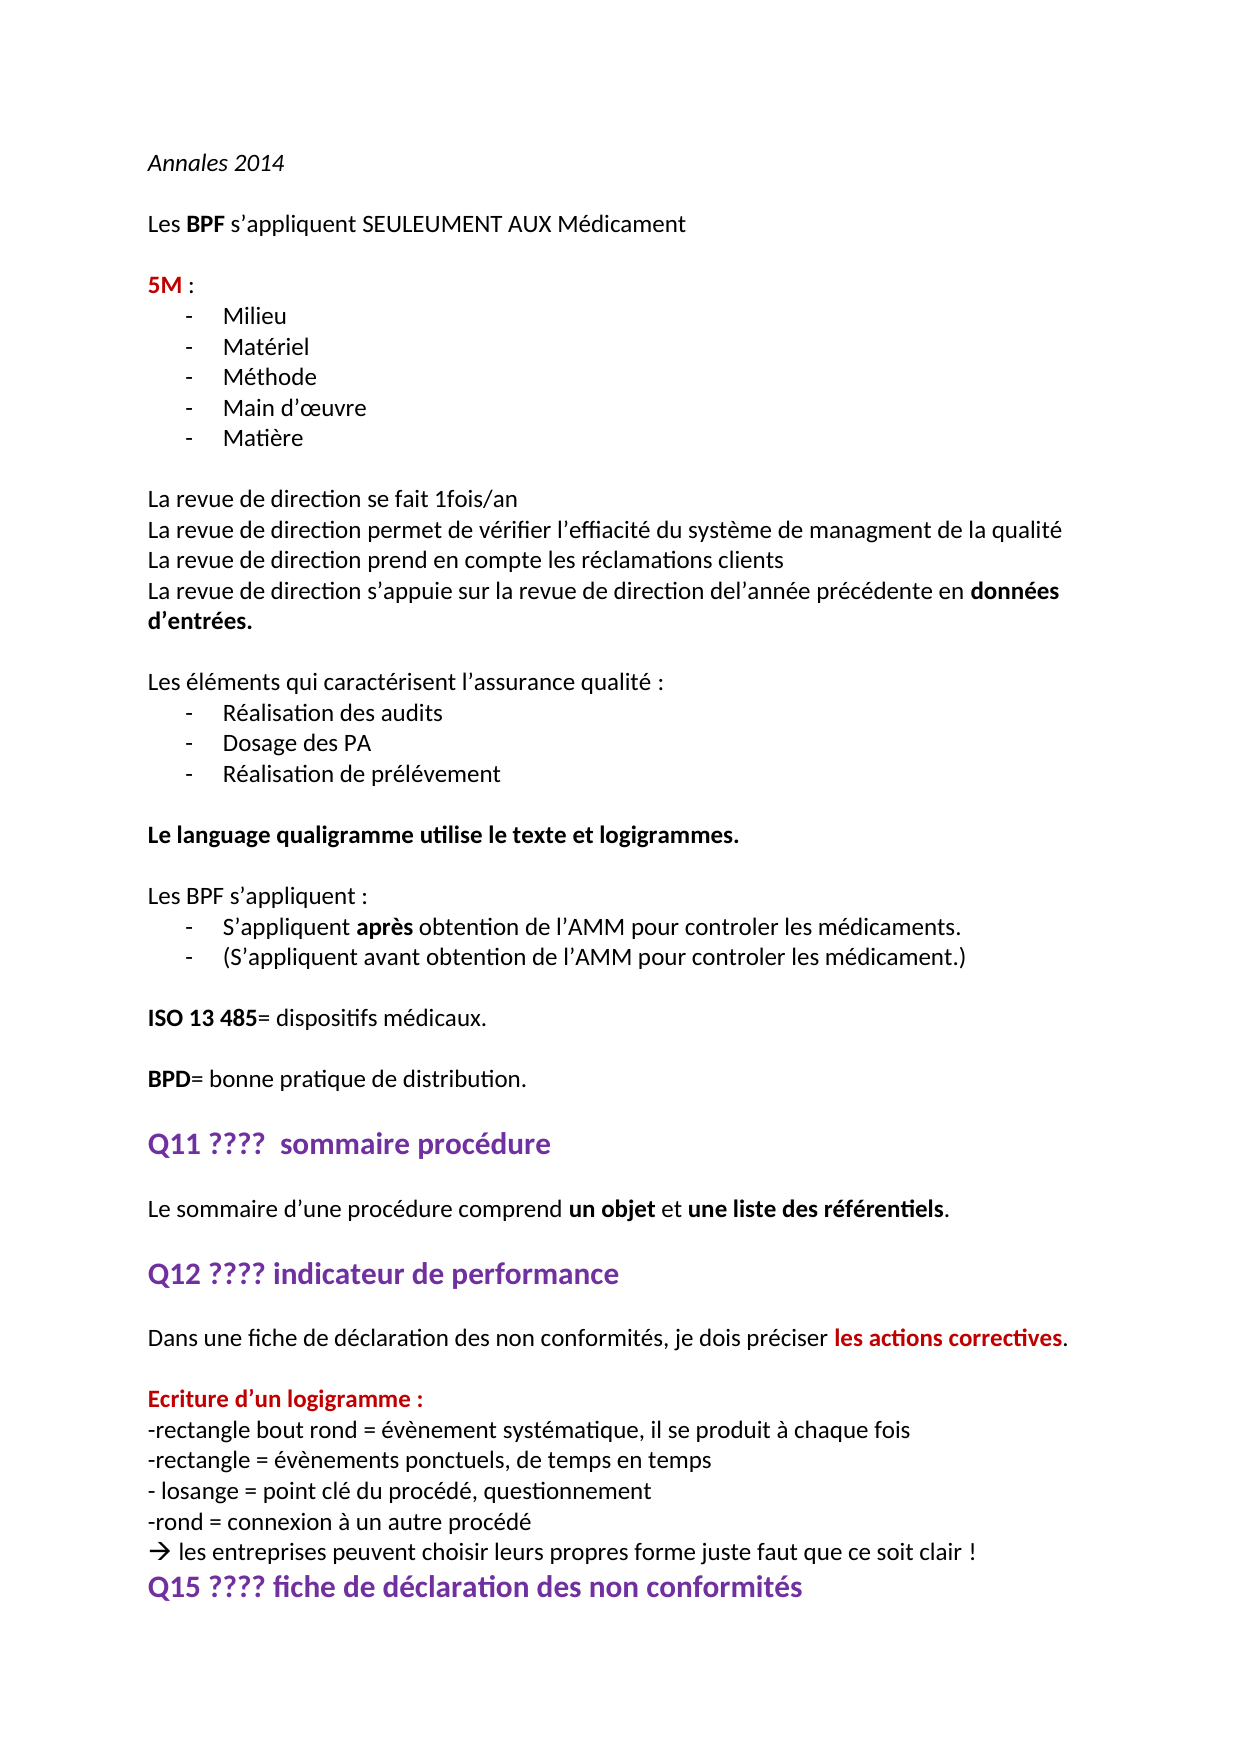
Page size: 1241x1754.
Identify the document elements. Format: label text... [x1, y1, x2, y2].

text -rectangle bout rond = évènement systématique, il se produit à chaque fois [148, 1414, 1093, 1445]
list Réalisation des audits [185, 697, 1093, 727]
list Matière [185, 422, 1093, 453]
text Q15 ???? fiche de déclaration des non conformités [148, 1567, 1093, 1605]
text Dans une fiche de déclaration des non conformités, je dois préciser les actions correctives. [148, 1323, 1093, 1353]
text -rond = connexion à un autre procédé [148, 1506, 1093, 1536]
text Les BPF s’appliquent SEULEUMENT AUX Médicament [148, 209, 1093, 239]
text La revue de direction permet de vérifier l’effiacité du système de managment de la qualité [148, 514, 1093, 544]
text les entreprises peuvent choisir leurs propres forme juste faut que ce soit clair ! [148, 1536, 1093, 1567]
list Méthode [185, 361, 1093, 392]
list Dosage des PA [185, 727, 1093, 758]
text 5M : [148, 270, 1093, 300]
text La revue de direction prend en compte les réclamations clients [148, 544, 1093, 575]
text La revue de direction se fait 1fois/an [148, 483, 1093, 514]
list Réalisation de prélévement [185, 758, 1093, 788]
list Milieu [185, 300, 1093, 331]
text Le sommaire d’une procédure comprend un objet et une liste des référentiels. [148, 1193, 1093, 1223]
text BPD= bonne pratique de distribution. [148, 1063, 1093, 1094]
list Main d’œuvre [185, 392, 1093, 422]
text Les BPF s’appliquent : [148, 880, 1093, 911]
text Annales 2014 [148, 148, 1093, 178]
text Le language qualigramme utilise le texte et logigrammes. [148, 819, 1093, 849]
list (S’appliquent avant obtention de l’AMM pour controler les médicament.) [185, 941, 1093, 972]
text Q11 ???? sommaire procédure [148, 1124, 1093, 1162]
text La revue de direction s’appuie sur la revue de direction del’année précédente en données d’entrées. [148, 575, 1093, 636]
text Ecriture d’un logigramme : [148, 1384, 1093, 1414]
text - losange = point clé du procédé, questionnement [148, 1475, 1093, 1506]
text -rectangle = évènements ponctuels, de temps en temps [148, 1445, 1093, 1475]
text ISO 13 485= dispositifs médicaux. [148, 1002, 1093, 1033]
text Les éléments qui caractérisent l’assurance qualité : [148, 666, 1093, 697]
list Matériel [185, 331, 1093, 361]
list S’appliquent après obtention de l’AMM pour controler les médicaments. [185, 911, 1093, 941]
text Q12 ???? indicateur de performance [148, 1254, 1093, 1292]
